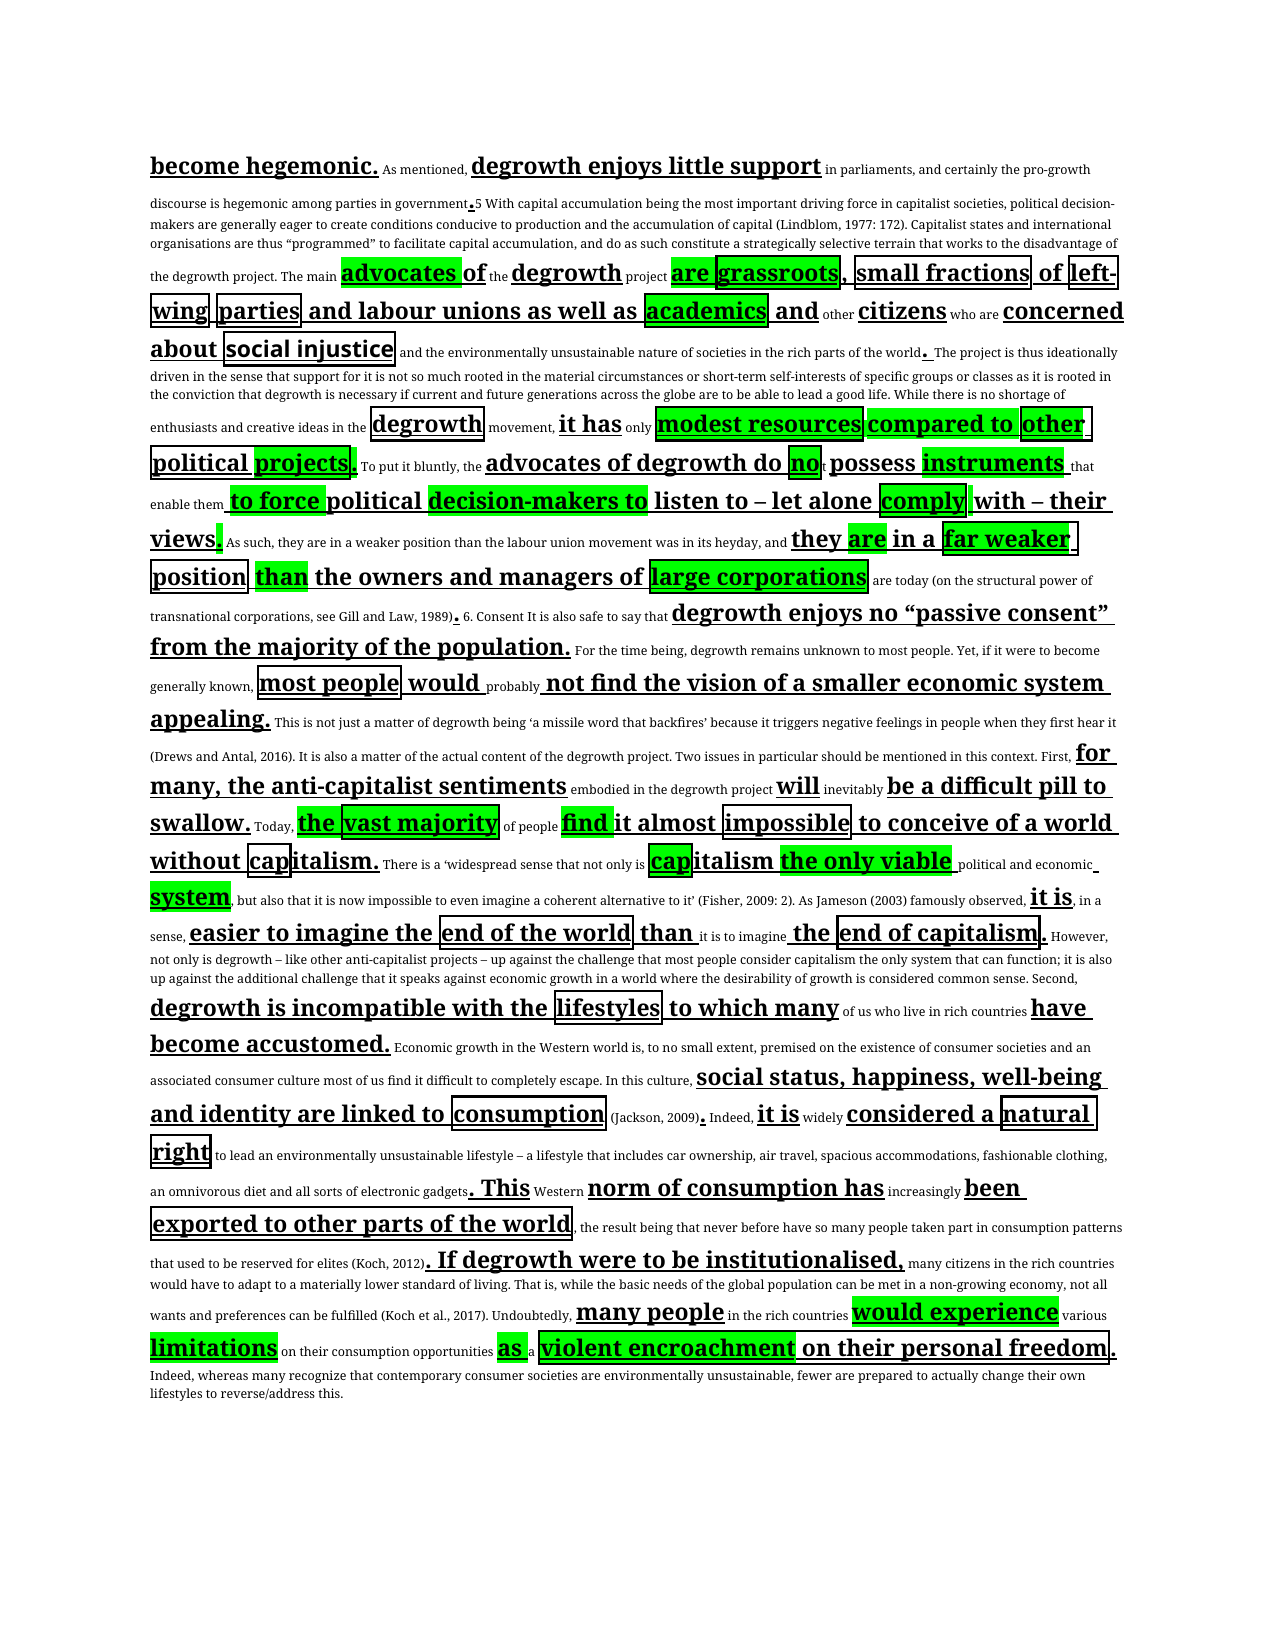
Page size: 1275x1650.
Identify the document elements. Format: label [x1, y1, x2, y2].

text [150, 150, 1125, 1402]
